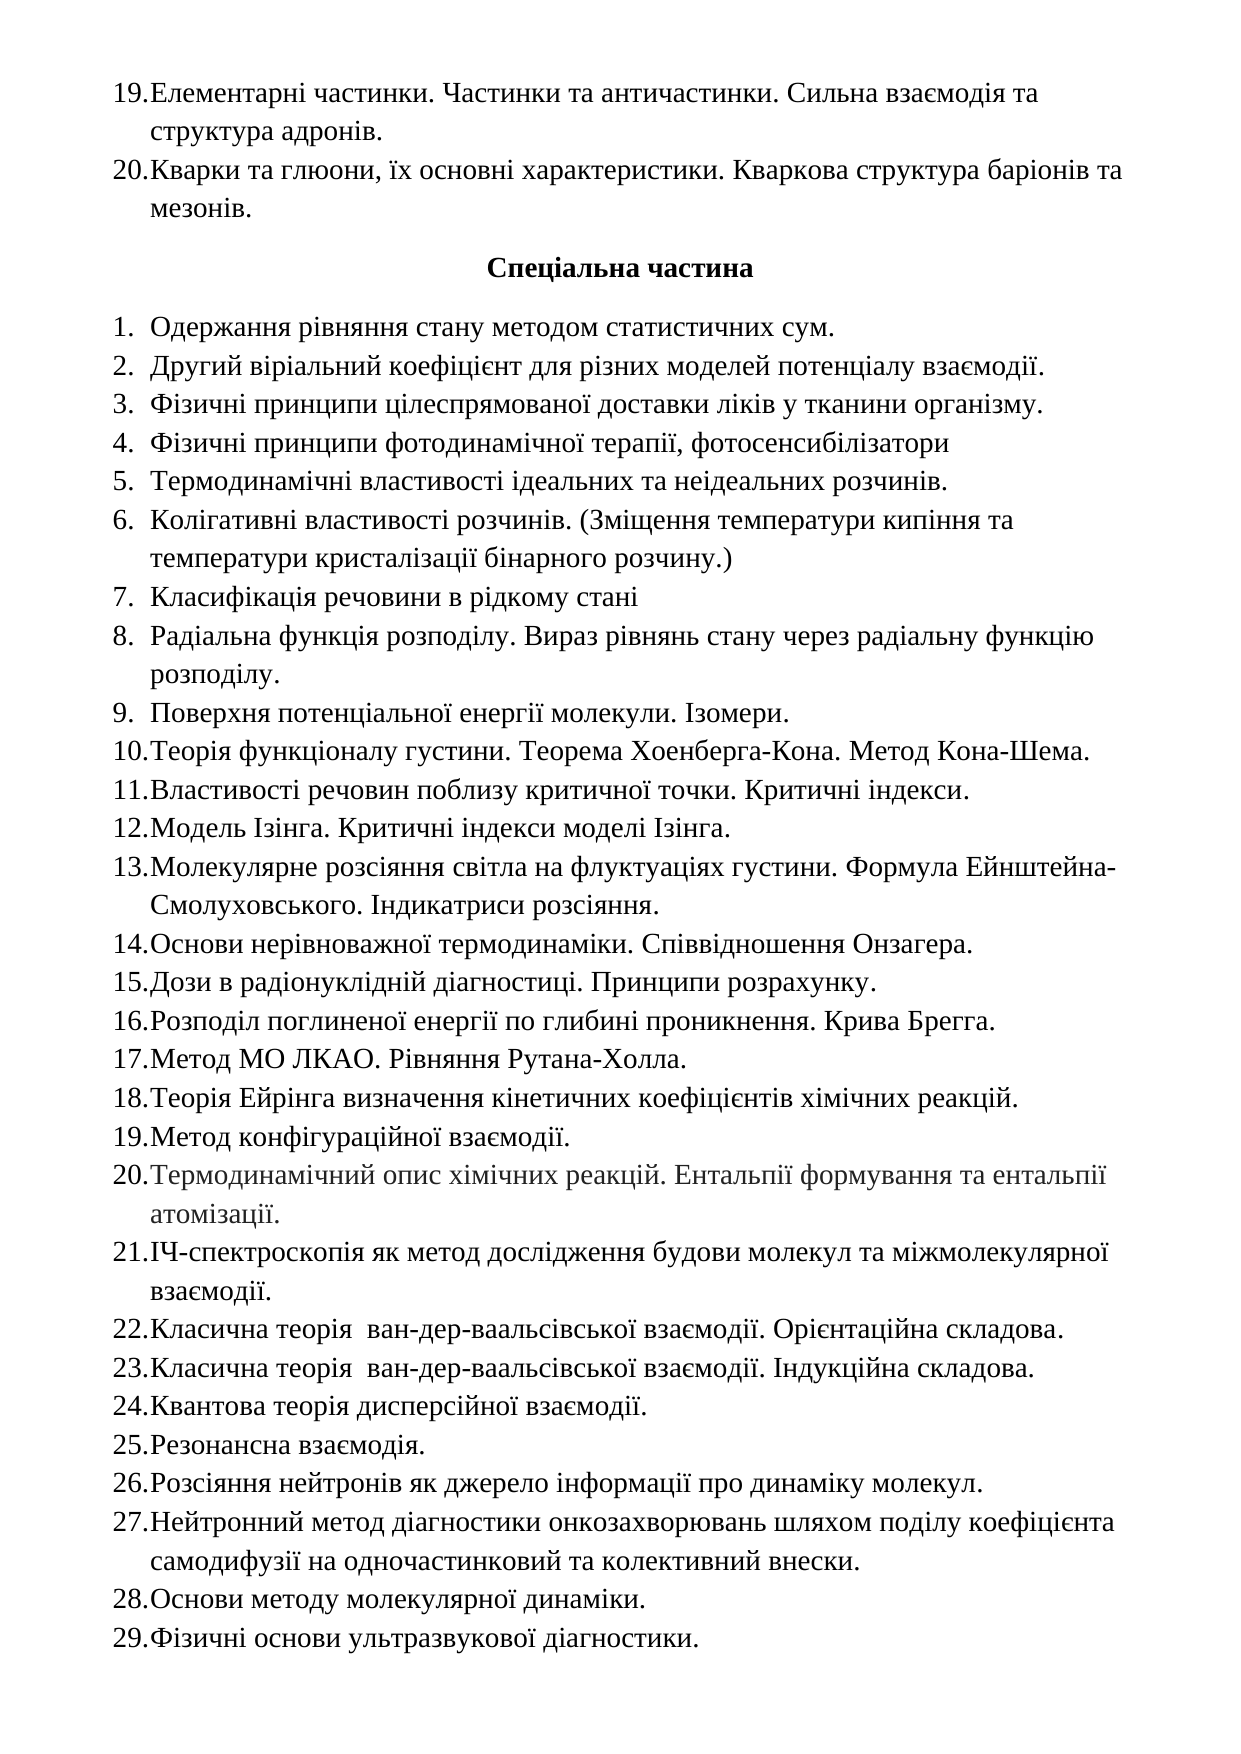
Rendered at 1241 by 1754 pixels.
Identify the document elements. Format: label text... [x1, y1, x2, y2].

list ІЧ-спектроскопія як метод дослідження будови молекул та міжмолекулярної взаємодії. [112, 1234, 1165, 1306]
list Основи нерівноважної термодинаміки. Співвідношення Онзагера. [112, 926, 1165, 959]
list Розподіл поглиненої енергії по глибині проникнення. Крива Брегга. [112, 1003, 1165, 1037]
list Метод МО ЛКАО. Рівняння Рутана-Холла. [112, 1042, 1165, 1075]
list Термодинамічні властивості ідеальних та неідеальних розчинів. [112, 463, 1165, 497]
list Елементарні частинки. Частинки та античастинки. Сильна взаємодія та структура адронів. [112, 75, 1165, 147]
list Радіальна функція розподілу. Вираз рівнянь стану через радіальну функцію розподілу. [112, 618, 1165, 690]
list Нейтронний метод діагностики онкозахворювань шляхом поділу коефіцієнта самодифузії на одночастинковий та колективний внески. [112, 1504, 1165, 1576]
list Дози в радіонуклідній діагностиці. Принципи розрахунку. [112, 964, 1165, 998]
list Теорія функціоналу густини. Теорема Хоенберга-Кона. Метод Кона-Шема. [112, 733, 1165, 767]
list Фізичні принципи цілеспрямованої доставки ліків у тканини організму. [112, 386, 1165, 420]
list Молекулярне розсіяння cвітла на флуктуаціях густини. Формула Ейнштейна-Смолуховського. Індикатриси розсіяння. [112, 849, 1165, 921]
list Розсіяння нейтронів як джерело інформації про динаміку молекул. [112, 1466, 1165, 1499]
list Властивості речовин поблизу критичної точки. Критичні індекси. [112, 772, 1165, 805]
list Класична теорія ван-дер-ваальсівської взаємодії. Індукційна складова. [112, 1350, 1165, 1383]
list Кварки та глюони, їх основні характеристики. Кваркова структура баріонів та мезонів. [112, 152, 1165, 224]
list Поверхня потенціальної енергії молекули. Ізомери. [112, 695, 1165, 728]
list Фізичні основи ультразвукової діагностики. [112, 1620, 1165, 1653]
list Колігативні властивості розчинів. (Зміщення температури кипіння та температури кристалізації бінарного розчину.) [112, 502, 1165, 574]
list Другий віріальний коефіцієнт для різних моделей потенціалу взаємодії. [112, 348, 1165, 381]
list Одержання рівняння стану методом статистичних сум. [112, 309, 1165, 343]
list Класифікація речовини в рідкому стані [112, 579, 1165, 613]
list Метод конфігураційної взаємодії. [112, 1119, 1165, 1152]
list Резонансна взаємодія. [112, 1427, 1165, 1461]
list Квантова теорія дисперсійної взаємодії. [112, 1388, 1165, 1422]
list Фізичні принципи фотодинамічної терапії, фотосенсибілізатори [112, 425, 1165, 458]
list Модель Ізінга. Критичні індекси моделі Ізінга. [112, 810, 1165, 844]
list Теорія Ейрінга визначення кінетичних коефіцієнтів хімічних реакцій. [112, 1080, 1165, 1114]
text Спеціальна частина [75, 250, 1165, 283]
list Основи методу молекулярної динаміки. [112, 1581, 1165, 1615]
list Термодинамічний опис хімічних реакцій. Ентальпії формування та ентальпії атомізації. [112, 1157, 1165, 1229]
list Класична теорія ван-дер-ваальсівської взаємодії. Орієнтаційна складова. [112, 1311, 1165, 1345]
